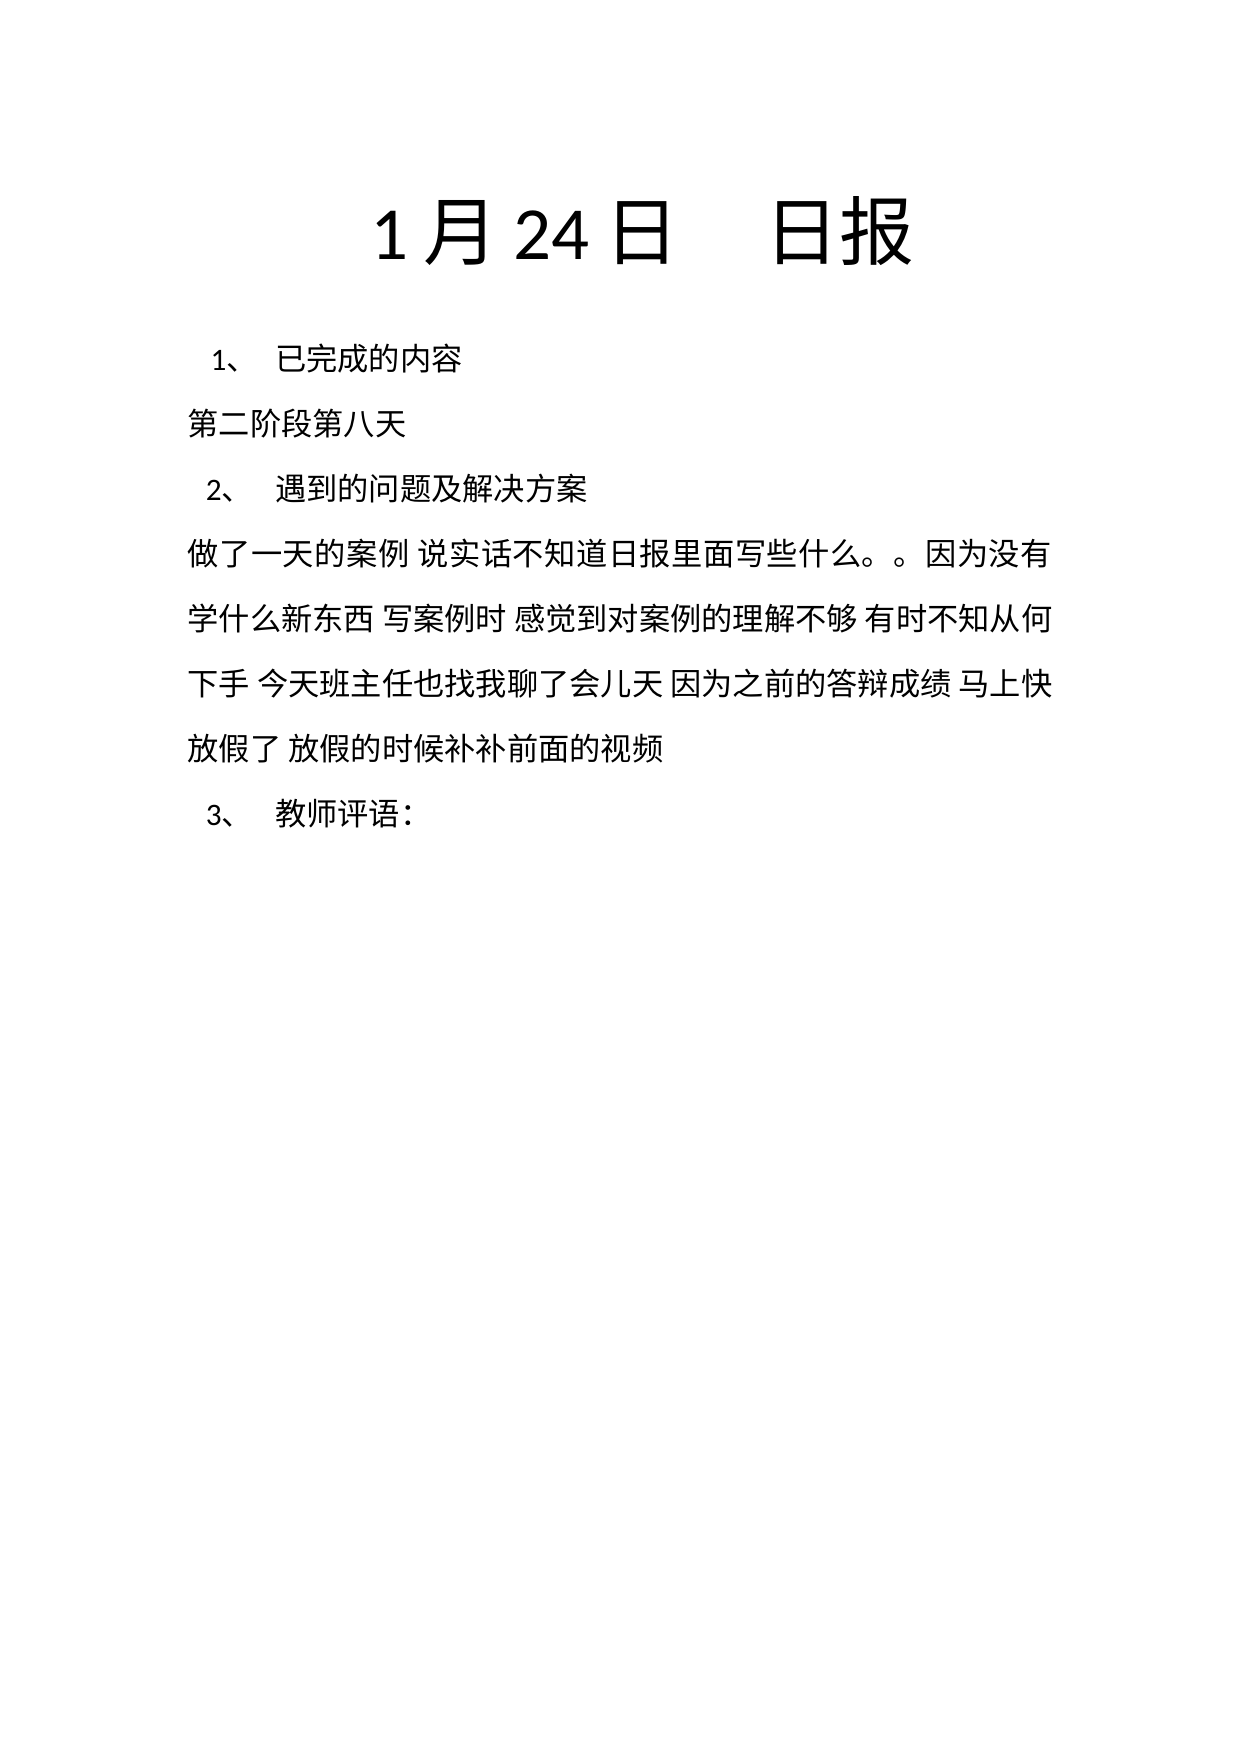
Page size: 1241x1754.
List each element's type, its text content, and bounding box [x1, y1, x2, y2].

list 教师评语： [187, 779, 1053, 844]
list 第二阶段第八天 [187, 389, 1053, 454]
list 遇到的问题及解决方案 [187, 454, 1053, 519]
list 做了一天的案例 说实话不知道日报里面写些什么。。因为没有学什么新东西 写案例时 感觉到对案例的理解不够 有时不知从何下手 今天班主任也找我聊了会儿天 因为之前的答辩成绩 马上快放假了 放假的时候补补前面的视频 [187, 519, 1053, 779]
text 1月24日 日报 [187, 162, 1053, 292]
list 已完成的内容 [187, 324, 1053, 389]
